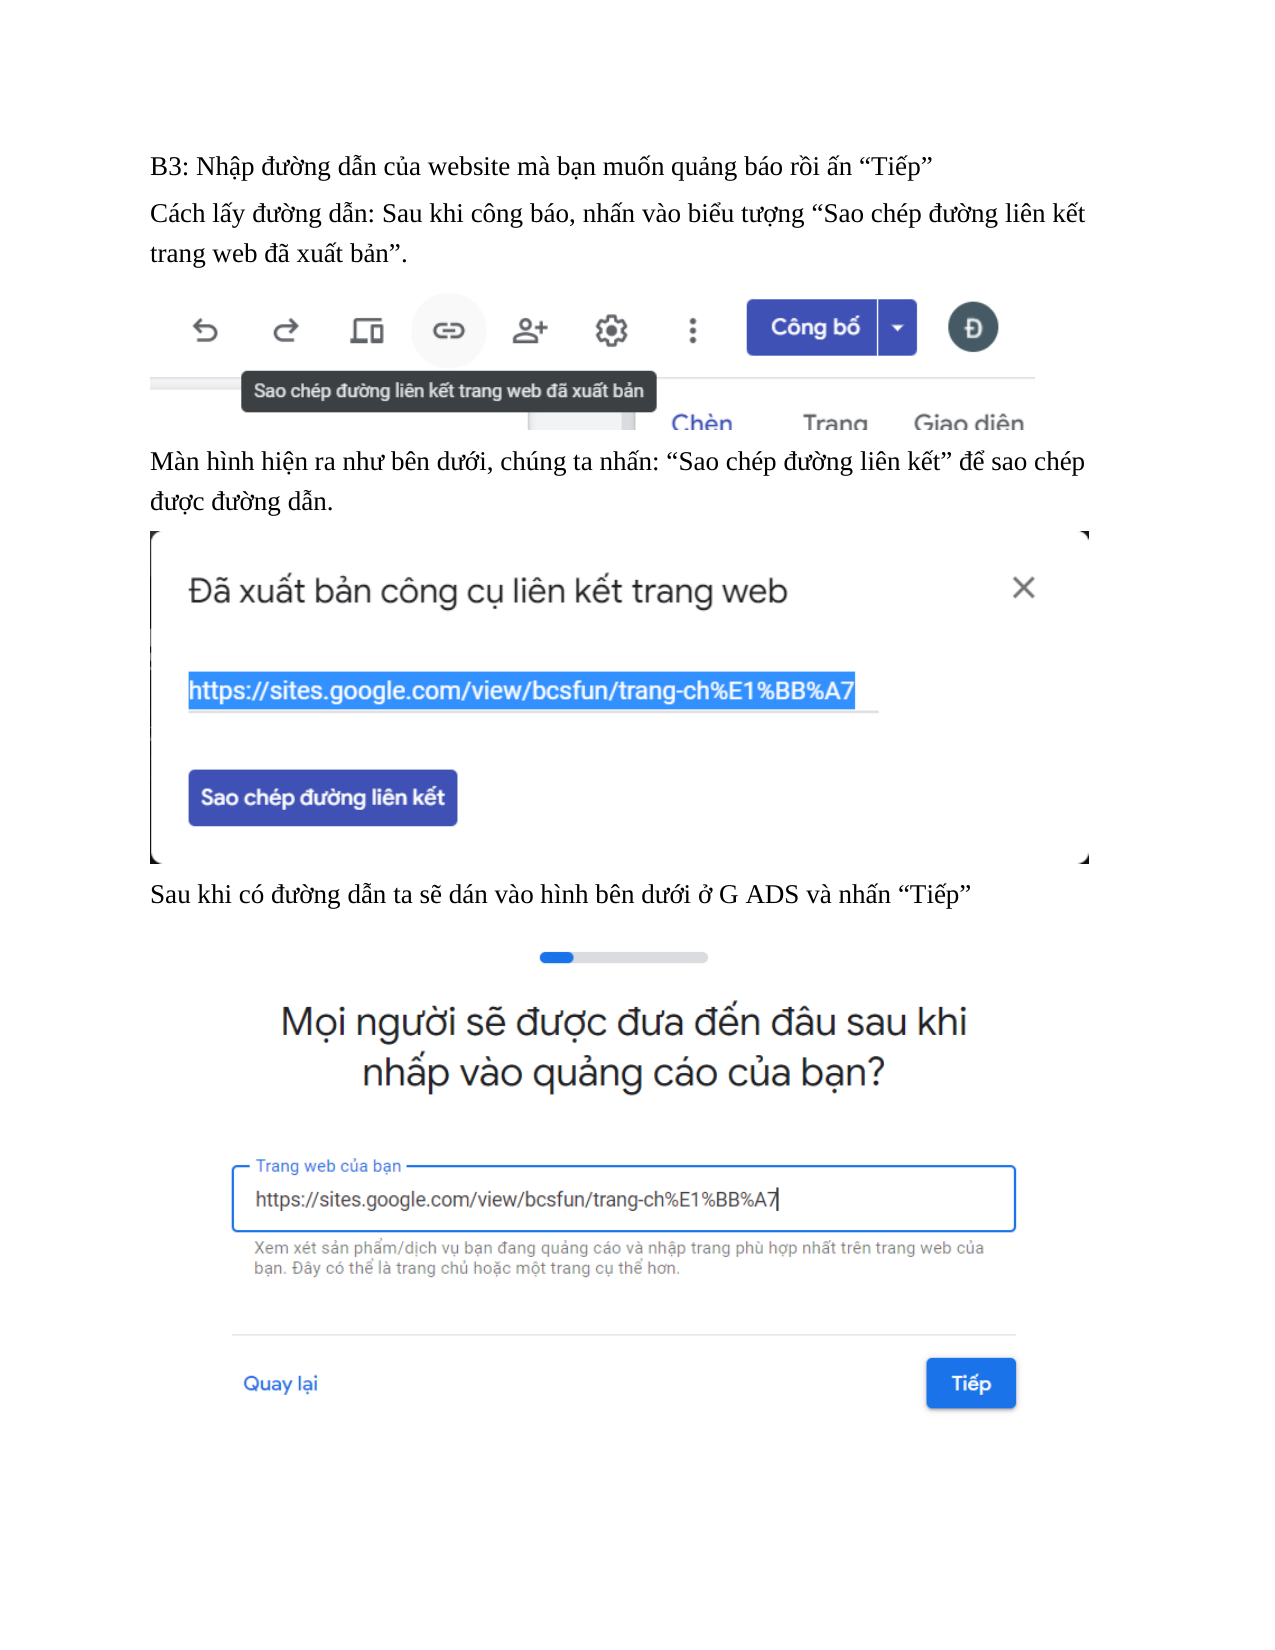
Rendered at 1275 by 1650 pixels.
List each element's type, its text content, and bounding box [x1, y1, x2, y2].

text Sau khi có đường dẫn ta sẽ dán vào hình bên dưới ở G ADS và nhấn “Tiếp” [150, 878, 1125, 909]
picture [150, 531, 1089, 864]
text Cách lấy đường dẫn: Sau khi công báo, nhấn vào biểu tượng “Sao chép đường liên kết trang web đã xuất bản”. [150, 197, 1125, 268]
picture [150, 283, 1035, 430]
text B3: Nhập đường dẫn của website mà bạn muốn quảng báo rồi ấn “Tiếp” [150, 150, 1125, 181]
picture [150, 924, 1125, 1451]
text Màn hình hiện ra như bên dưới, chúng ta nhấn: “Sao chép đường liên kết” để sao chép được đường dẫn. [150, 445, 1125, 516]
